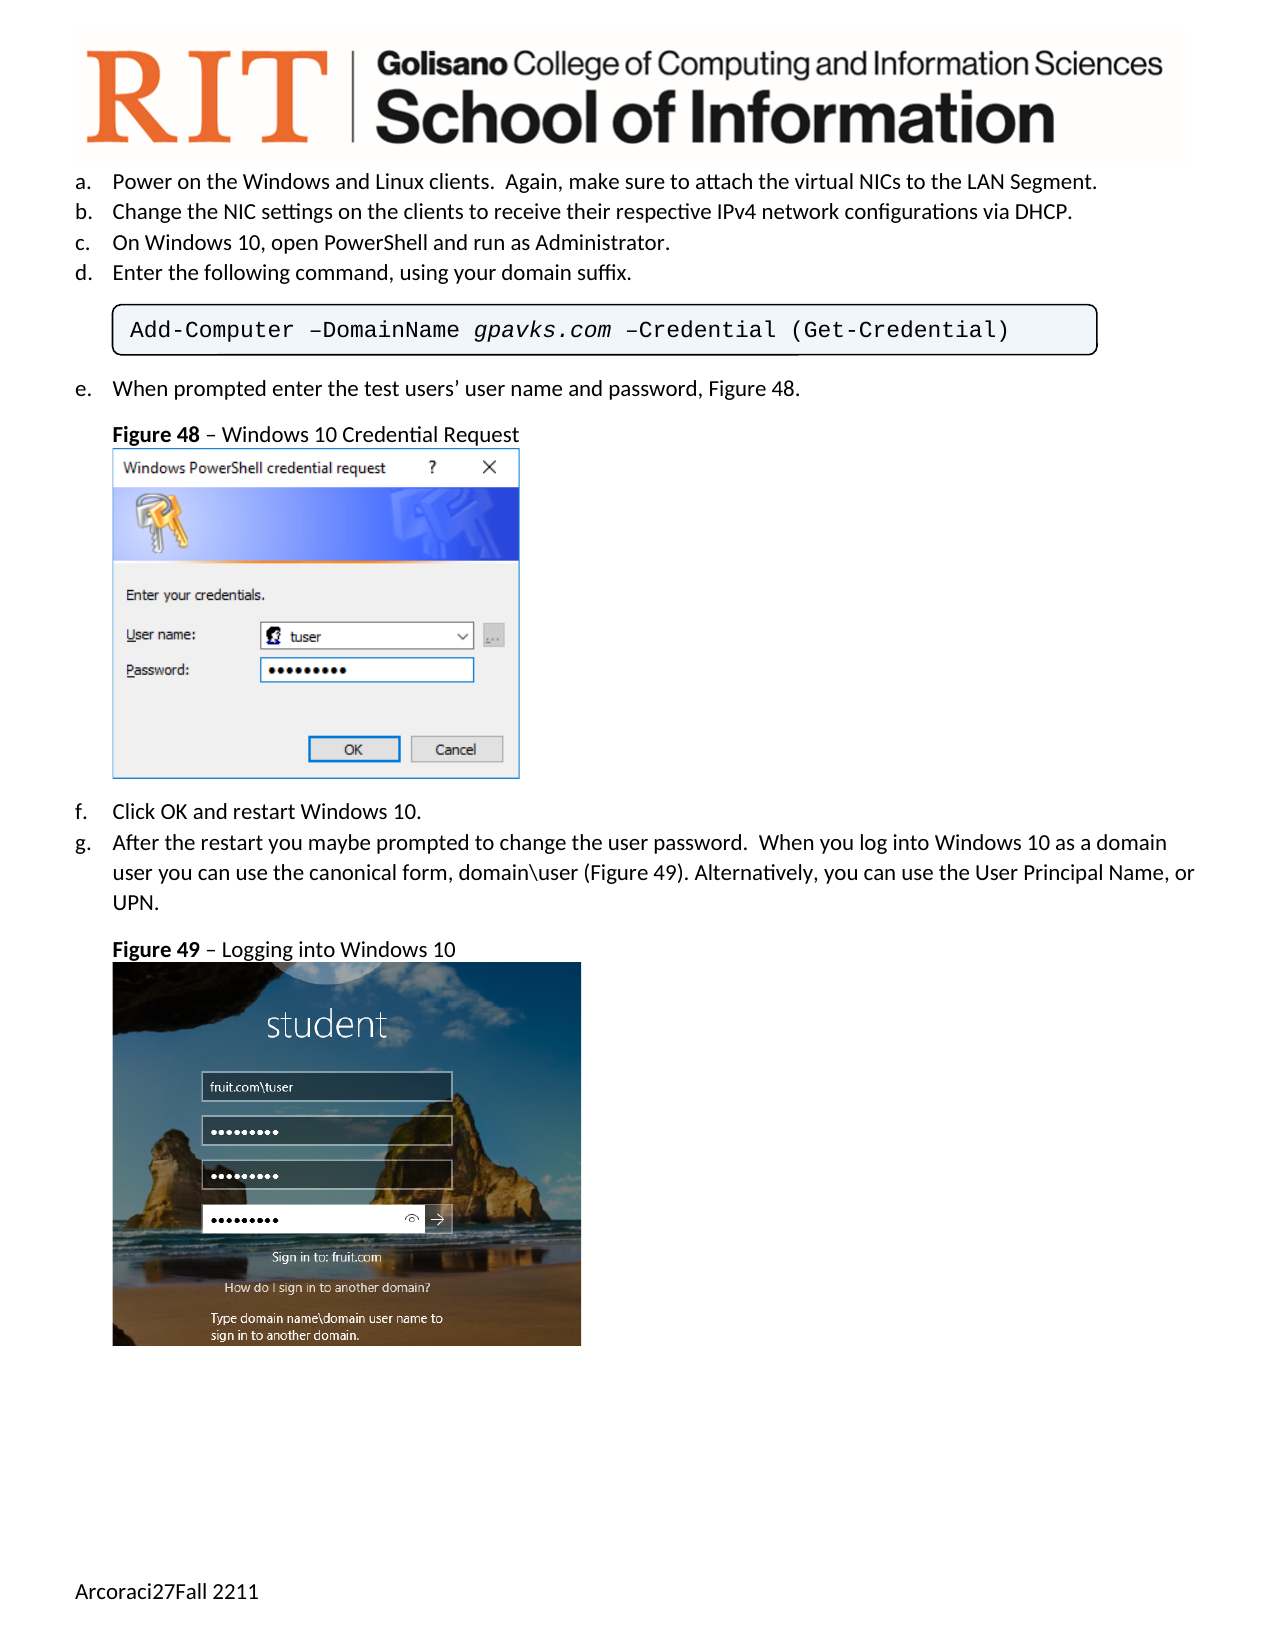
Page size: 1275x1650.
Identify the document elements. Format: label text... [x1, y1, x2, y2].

text Figure 48 – Windows 10 Credential Request [112, 421, 1200, 448]
list After the restart you maybe prompted to change the user password. When you log into Windows 10 as a domain user you can use the canonical form, domain\user (Figure 49). Alternatively, you can use the User Principal Name, or UPN. [75, 828, 1200, 916]
list Change the NIC settings on the clients to receive their respective IPv4 network configurations via DHCP. [75, 197, 1200, 225]
list On Windows 10, open PowerShell and run as Administrator. [75, 228, 1200, 256]
list When prompted enter the test users’ user name and password, Figure 48. [75, 374, 1200, 402]
picture [112, 448, 520, 779]
text Figure 49 – Logging into Windows 10 [112, 935, 1200, 963]
picture [75, 30, 1189, 75]
list Click OK and restart Windows 10. [75, 797, 1200, 825]
list Power on the Windows and Linux clients. Again, make sure to attach the virtual NICs to the LAN Segment. [75, 75, 1200, 195]
picture [112, 962, 582, 1346]
list Enter the following command, using your domain suffix. [75, 258, 1200, 286]
